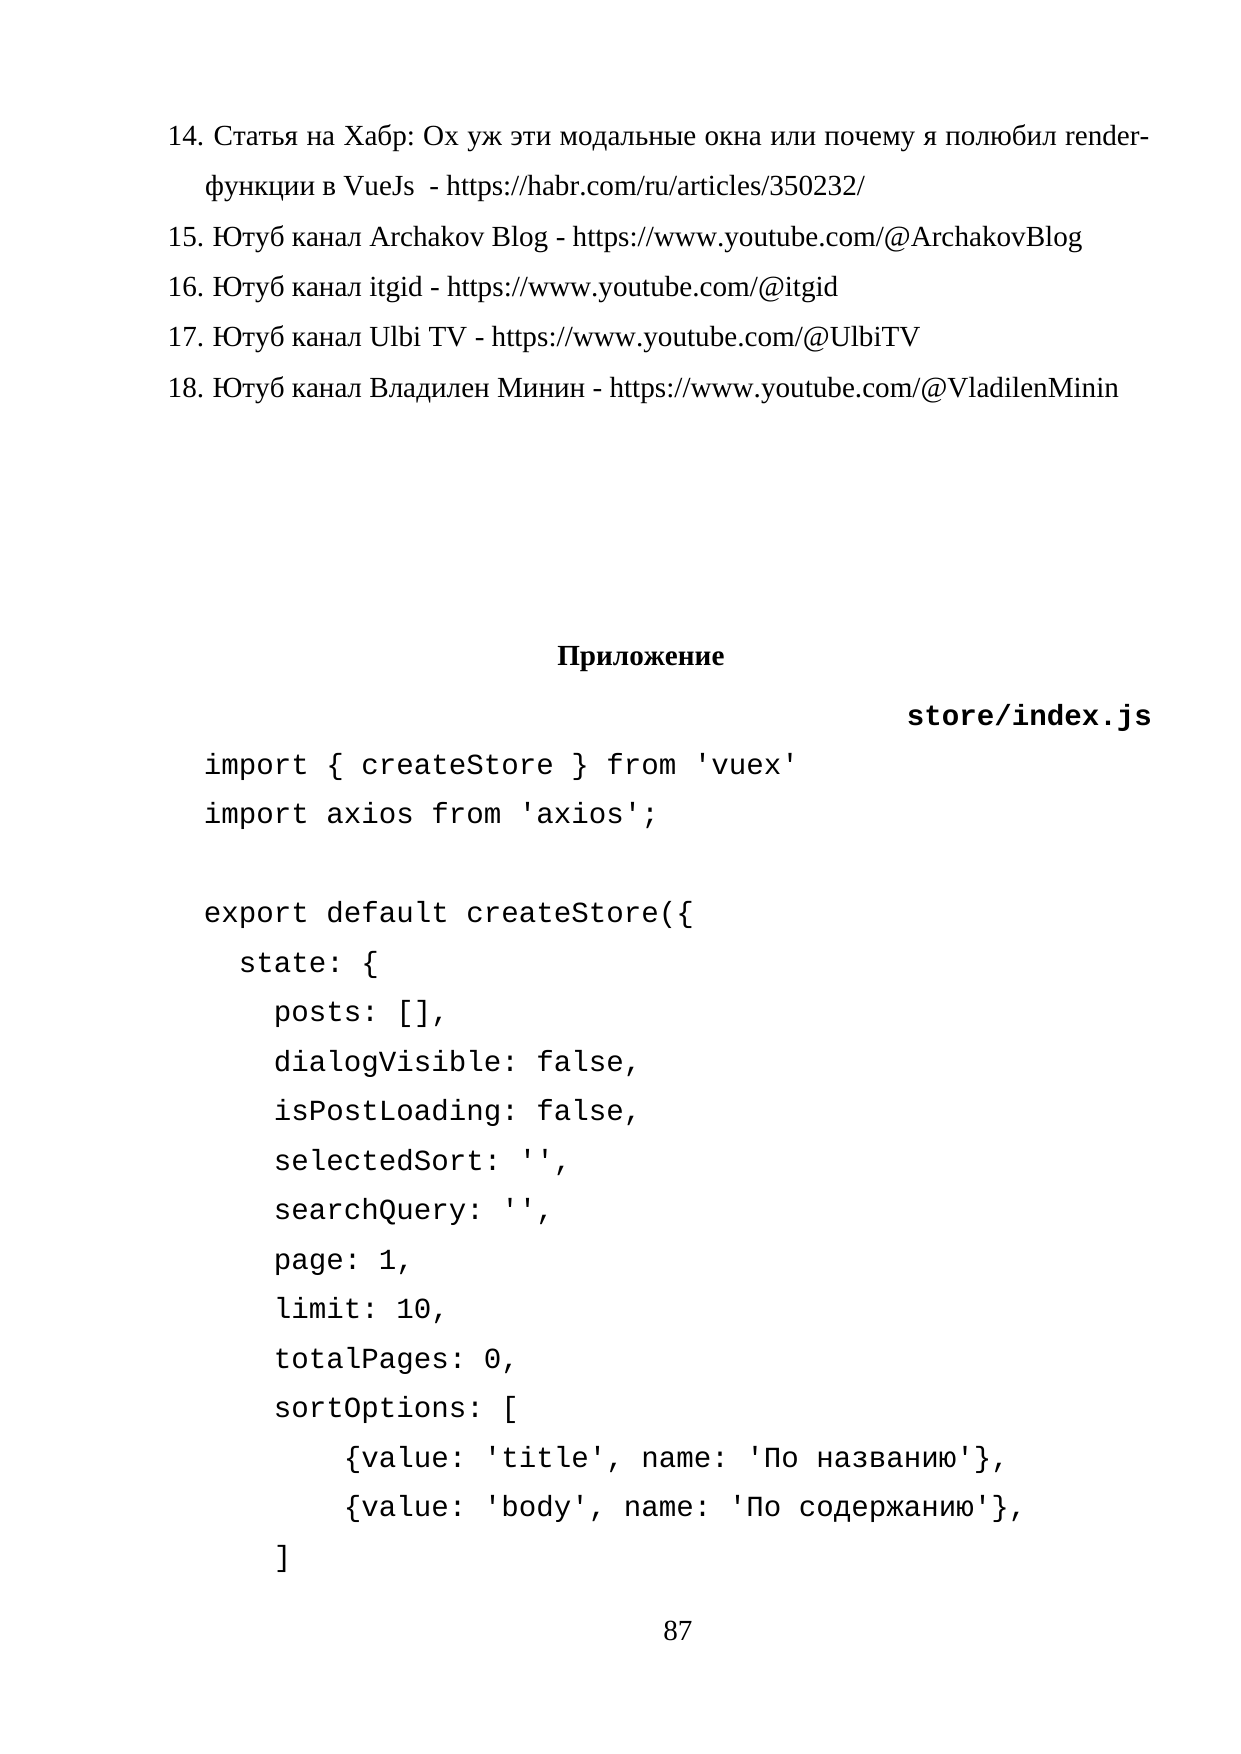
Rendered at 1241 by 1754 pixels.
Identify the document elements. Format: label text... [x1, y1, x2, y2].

list Ютуб канал Ulbi TV - https://www.youtube.com/@UlbiTV [167, 319, 1146, 353]
subtitle Приложение [130, 638, 1152, 671]
list Ютуб канал Archakov Blog - https://www.youtube.com/@ArchakovBlog [167, 219, 1146, 252]
text state: { [130, 948, 1152, 981]
text dialogVisible: false, [130, 1047, 1152, 1080]
text isPostLoading: false, [130, 1096, 1152, 1129]
list Ютуб канал itgid - https://www.youtube.com/@itgid [167, 269, 1146, 303]
text sortOptions: [ [130, 1393, 1152, 1426]
text selectedSort: '', [130, 1146, 1152, 1179]
text store/index.js [130, 701, 1152, 734]
list Ютуб канал Владилен Минин - https://www.youtube.com/@VladilenMinin [167, 370, 1146, 403]
text searchQuery: '', [130, 1195, 1152, 1228]
text page: 1, [130, 1245, 1152, 1278]
text export default createStore({ [130, 898, 1152, 932]
text ] [130, 1542, 1152, 1575]
text posts: [], [130, 997, 1152, 1031]
text import { createStore } from 'vuex' [130, 750, 1152, 783]
text limit: 10, [130, 1294, 1152, 1327]
text totalPages: 0, [130, 1344, 1152, 1377]
text import axios from 'axios'; [130, 799, 1152, 833]
text {value: 'body', name: 'По содержанию'}, [130, 1492, 1152, 1525]
list Статья на Хабр: Ох уж эти модальные окна или почему я полюбил render-функции в VueJs - https://habr.com/ru/articles/350232/ [167, 118, 1152, 202]
text {value: 'title', name: 'По названию'}, [130, 1443, 1152, 1476]
